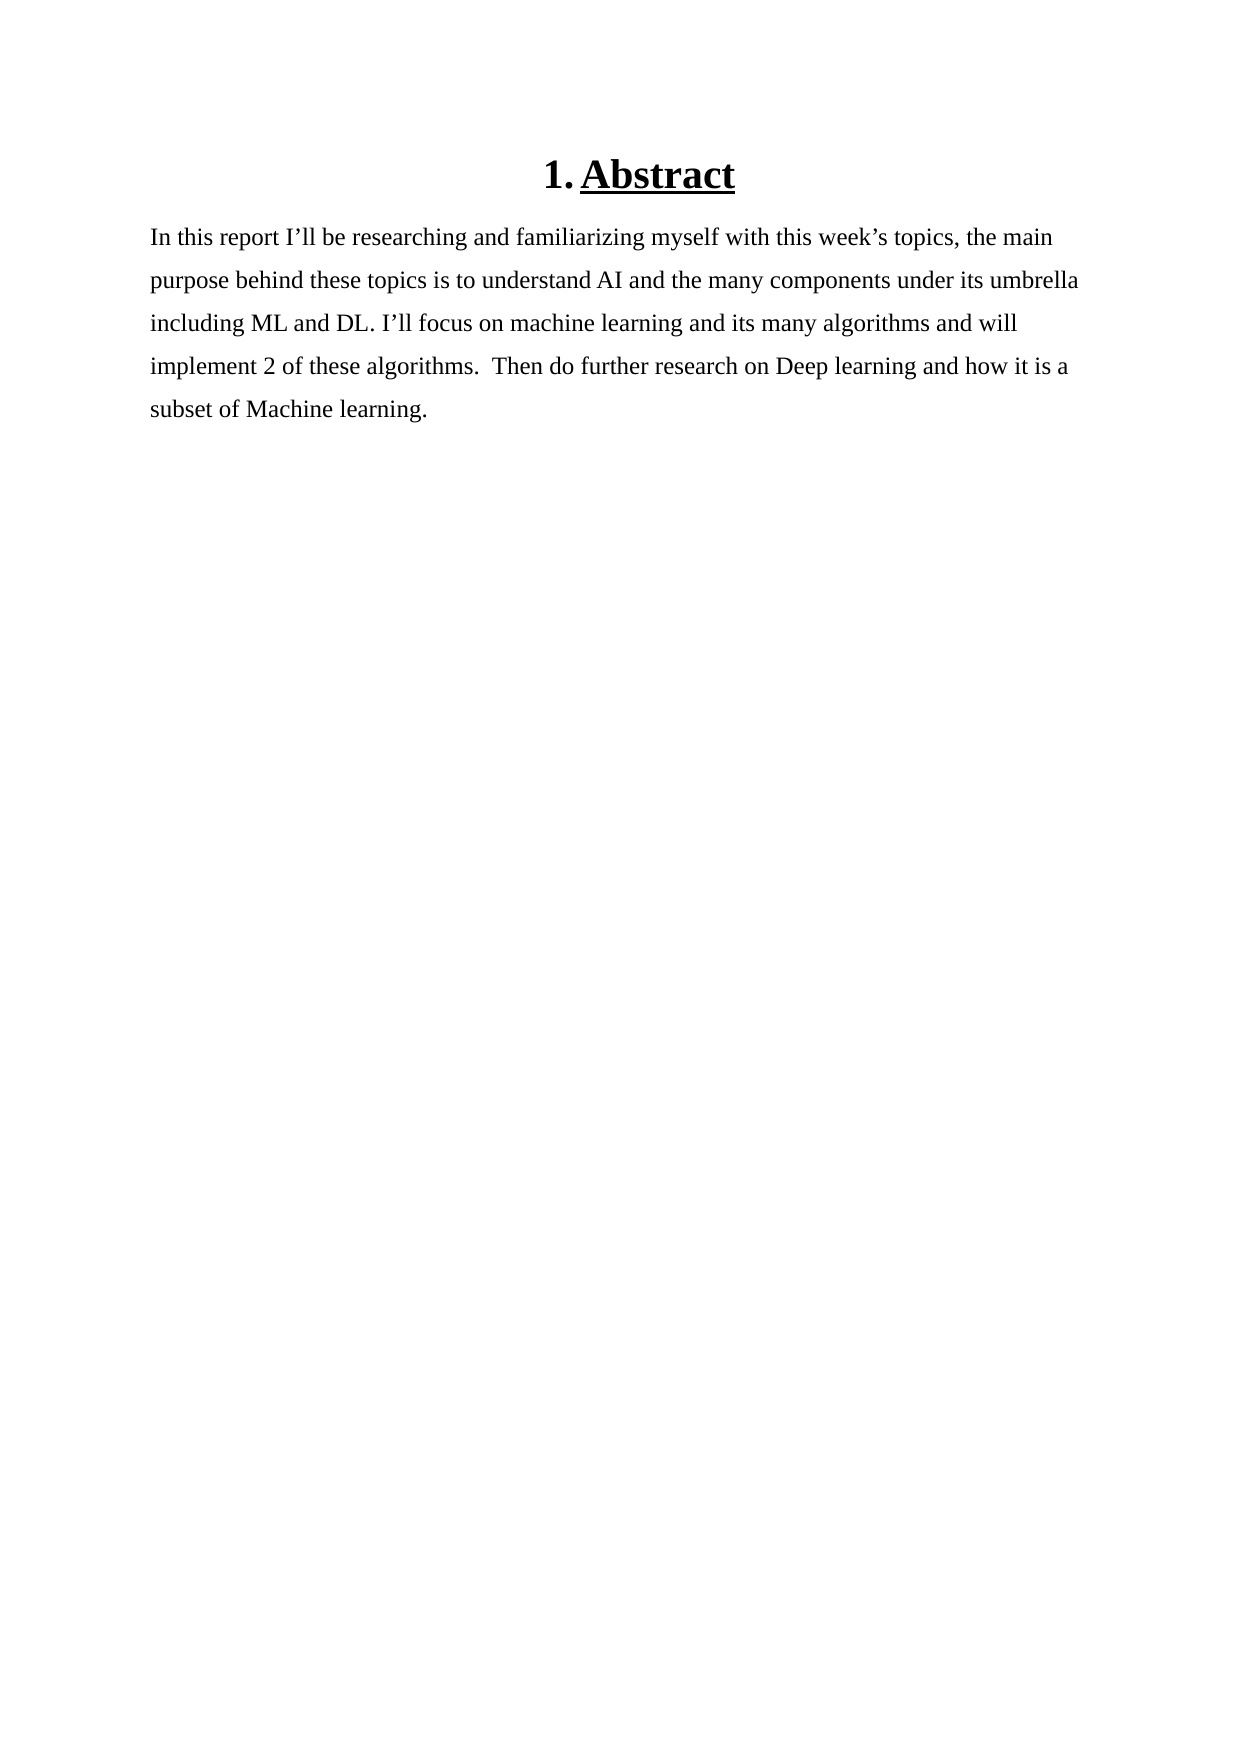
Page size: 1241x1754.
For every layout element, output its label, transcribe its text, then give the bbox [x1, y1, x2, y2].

text In this report I’ll be researching and familiarizing myself with this week’s topics, the main purpose behind these topics is to understand AI and the many components under its umbrella including ML and DL. I’ll focus on machine learning and its many algorithms and will implement 2 of these algorithms. Then do further research on Deep learning and how it is a subset of Machine learning. [150, 222, 1090, 423]
list Abstract [187, 150, 1090, 198]
